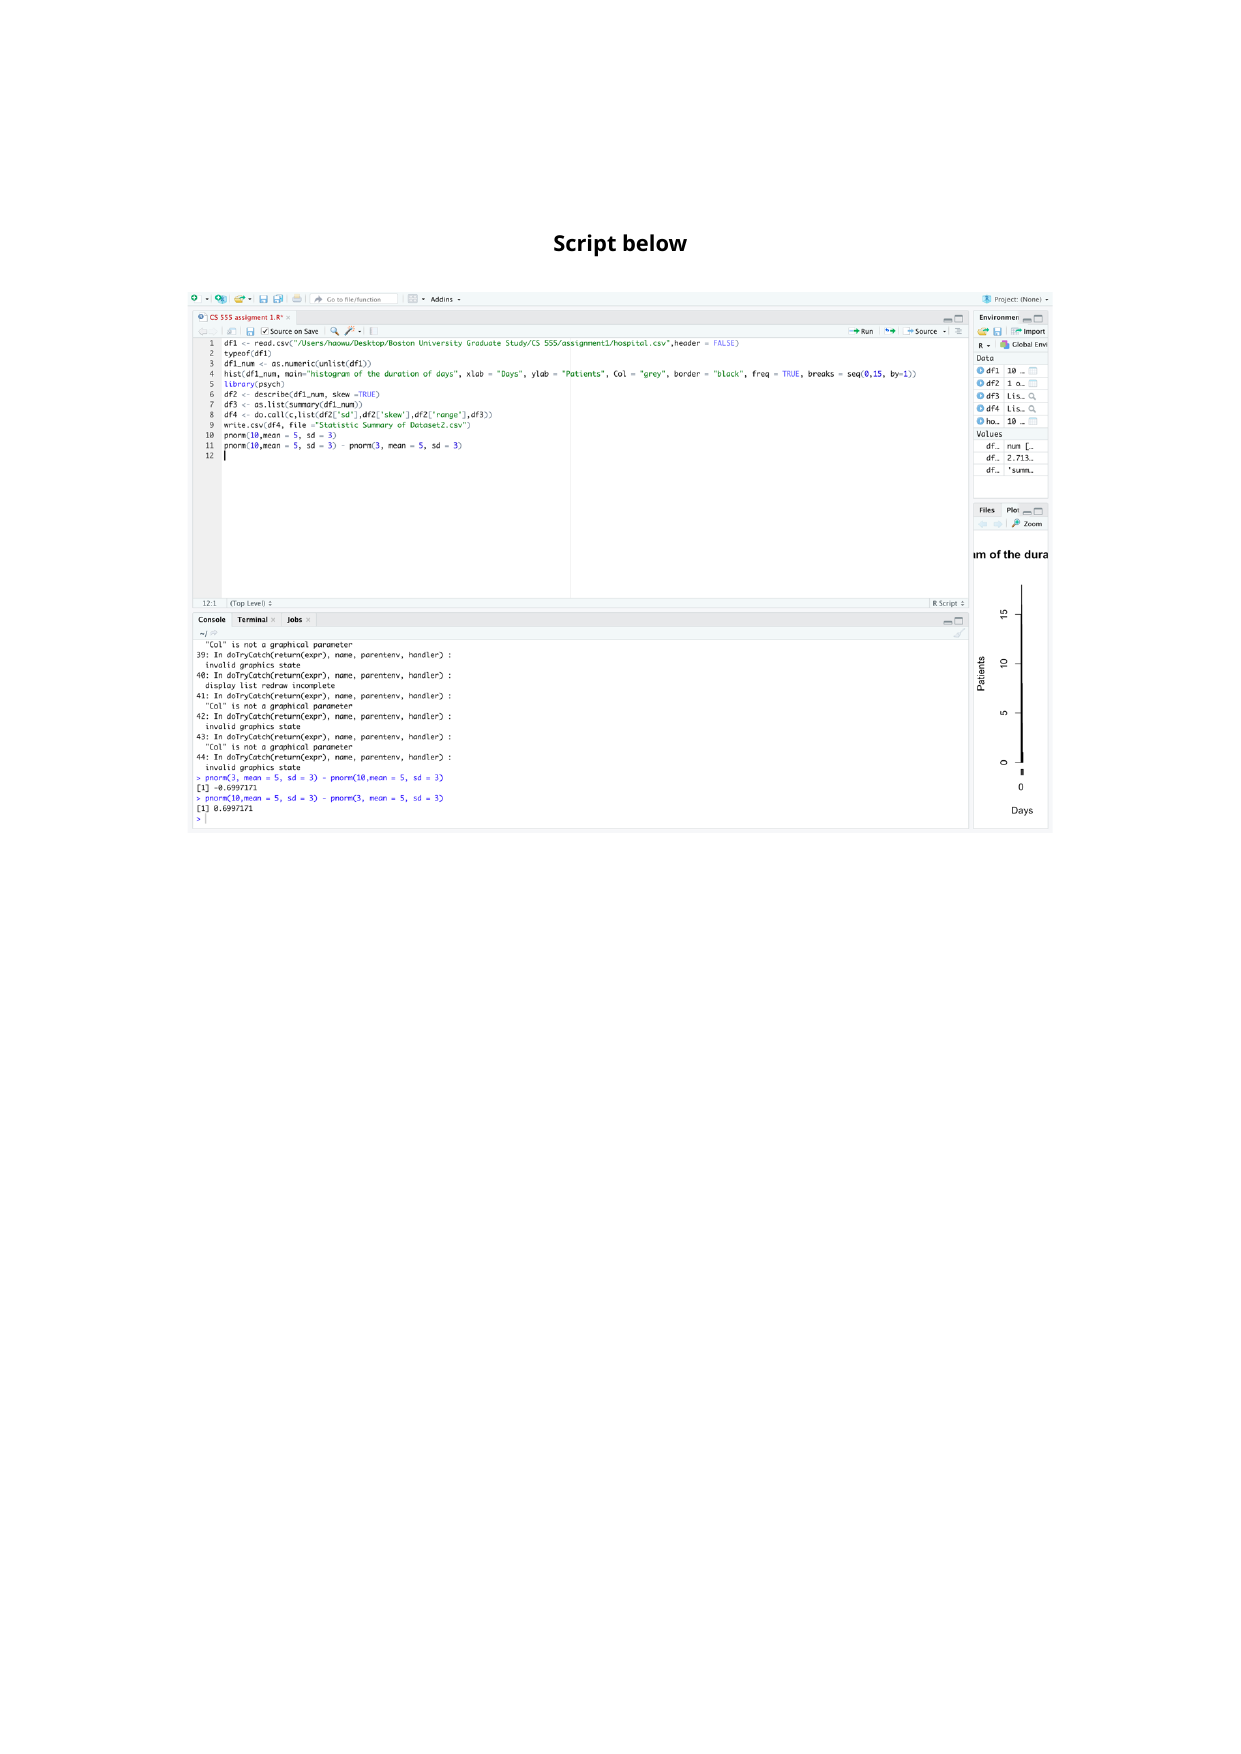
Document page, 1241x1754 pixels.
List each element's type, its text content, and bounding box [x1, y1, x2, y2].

text Script below [187, 227, 1053, 259]
picture [187, 292, 1053, 833]
